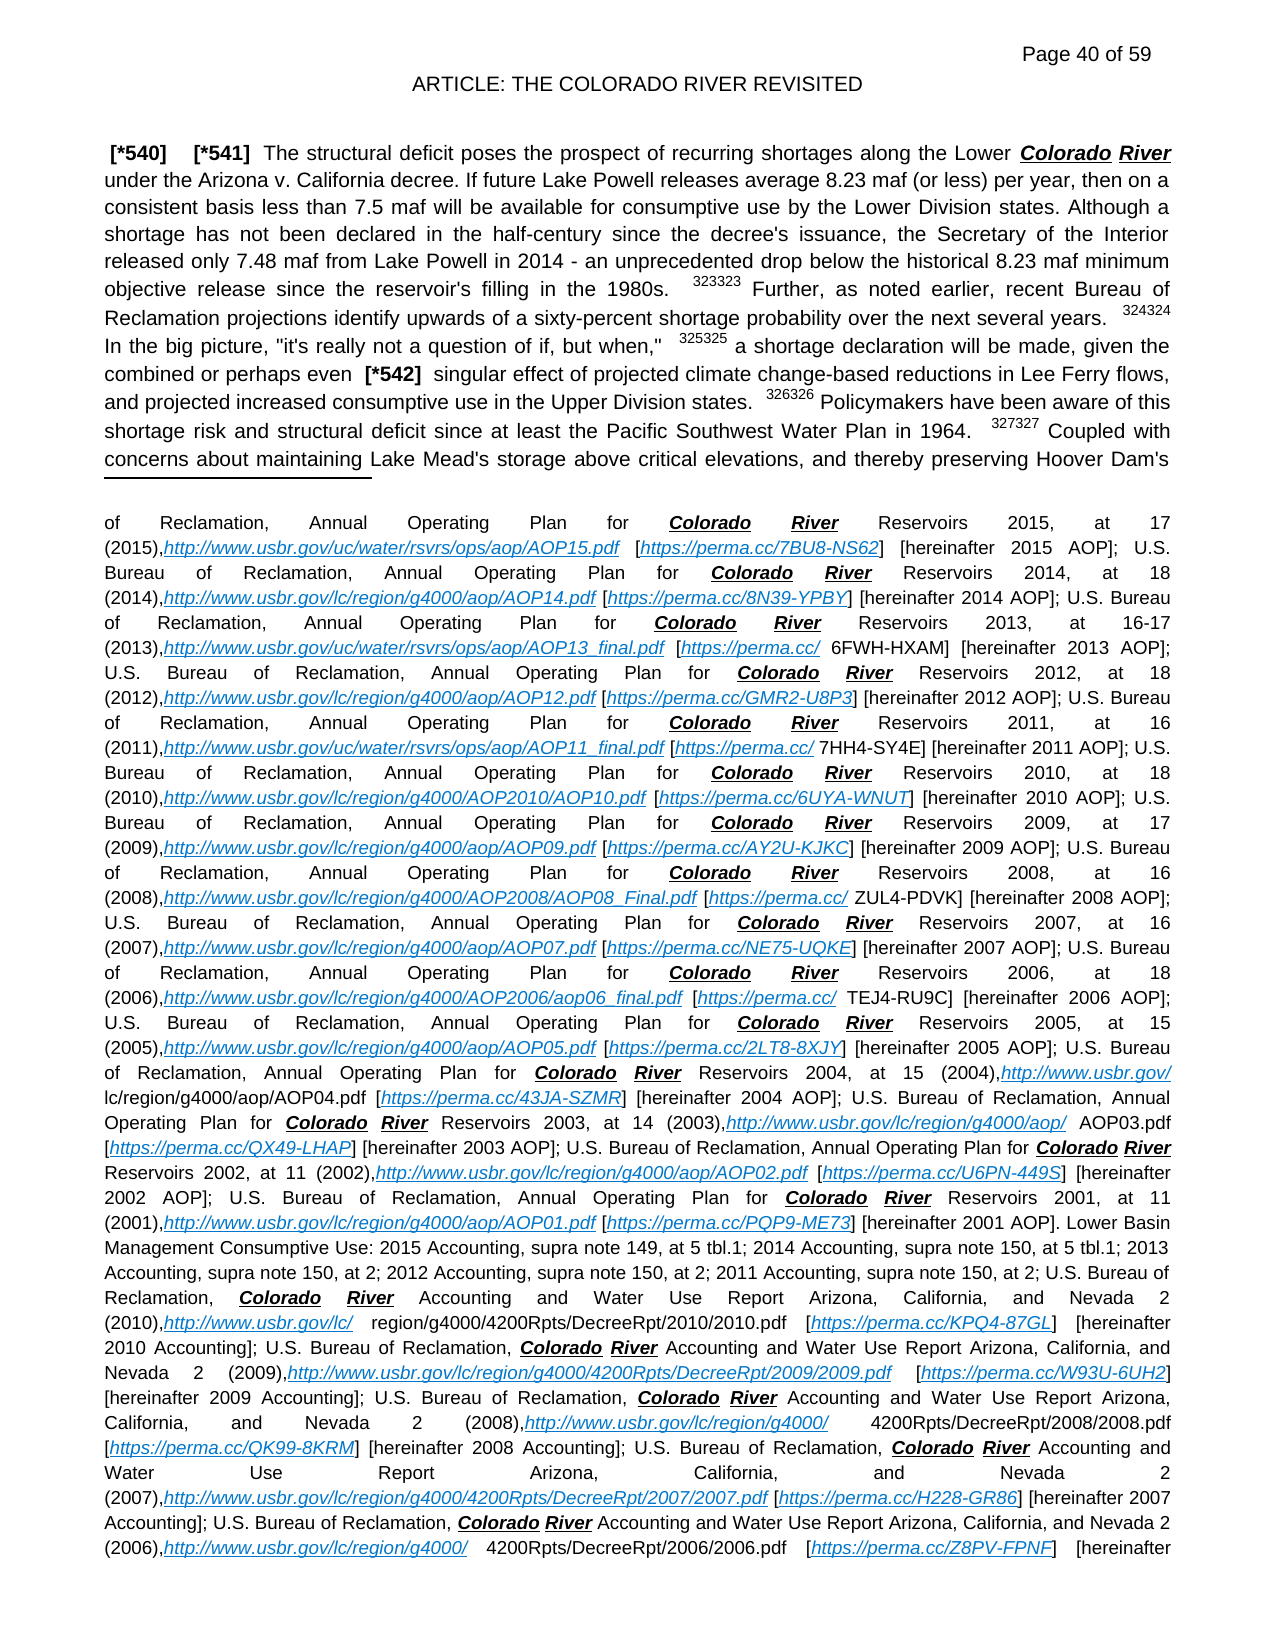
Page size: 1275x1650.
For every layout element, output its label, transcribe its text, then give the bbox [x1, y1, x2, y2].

text [*540] [*541] The structural deficit poses the prospect of recurring shortages along the Lower Colorado River under the Arizona v. California decree. If future Lake Powell releases average 8.23 maf (or less) per year, then on a consistent basis less than 7.5 maf will be available for consumptive use by the Lower Division states. Although a shortage has not been declared in the half-century since the decree's issuance, the Secretary of the Interior released only 7.48 maf from Lake Powell in 2014 - an unprecedented drop below the historical 8.23 maf minimum objective release since the reservoir's filling in the 1980s. 323 Further, as noted earlier, recent Bureau of Reclamation projections identify upwards of a sixty-percent shortage probability over the next several years. 324 In the big picture, "it's really not a question of if, but when," 325 a shortage declaration will be made, given the combined or perhaps even [*542] singular effect of projected climate change-based reductions in Lee Ferry flows, and projected increased consumptive use in the Upper Division states. 326 Policymakers have been aware of this shortage risk and structural deficit since at least the Pacific Southwest Water Plan in 1964. 327 Coupled with concerns about maintaining Lake Mead's storage above critical elevations, and thereby preserving Hoover Dam's hydropower capacity and revenues, these challenges have spurred a host of developments over the past two decades involving shortage administration and avoidance. [104, 137, 1171, 471]
